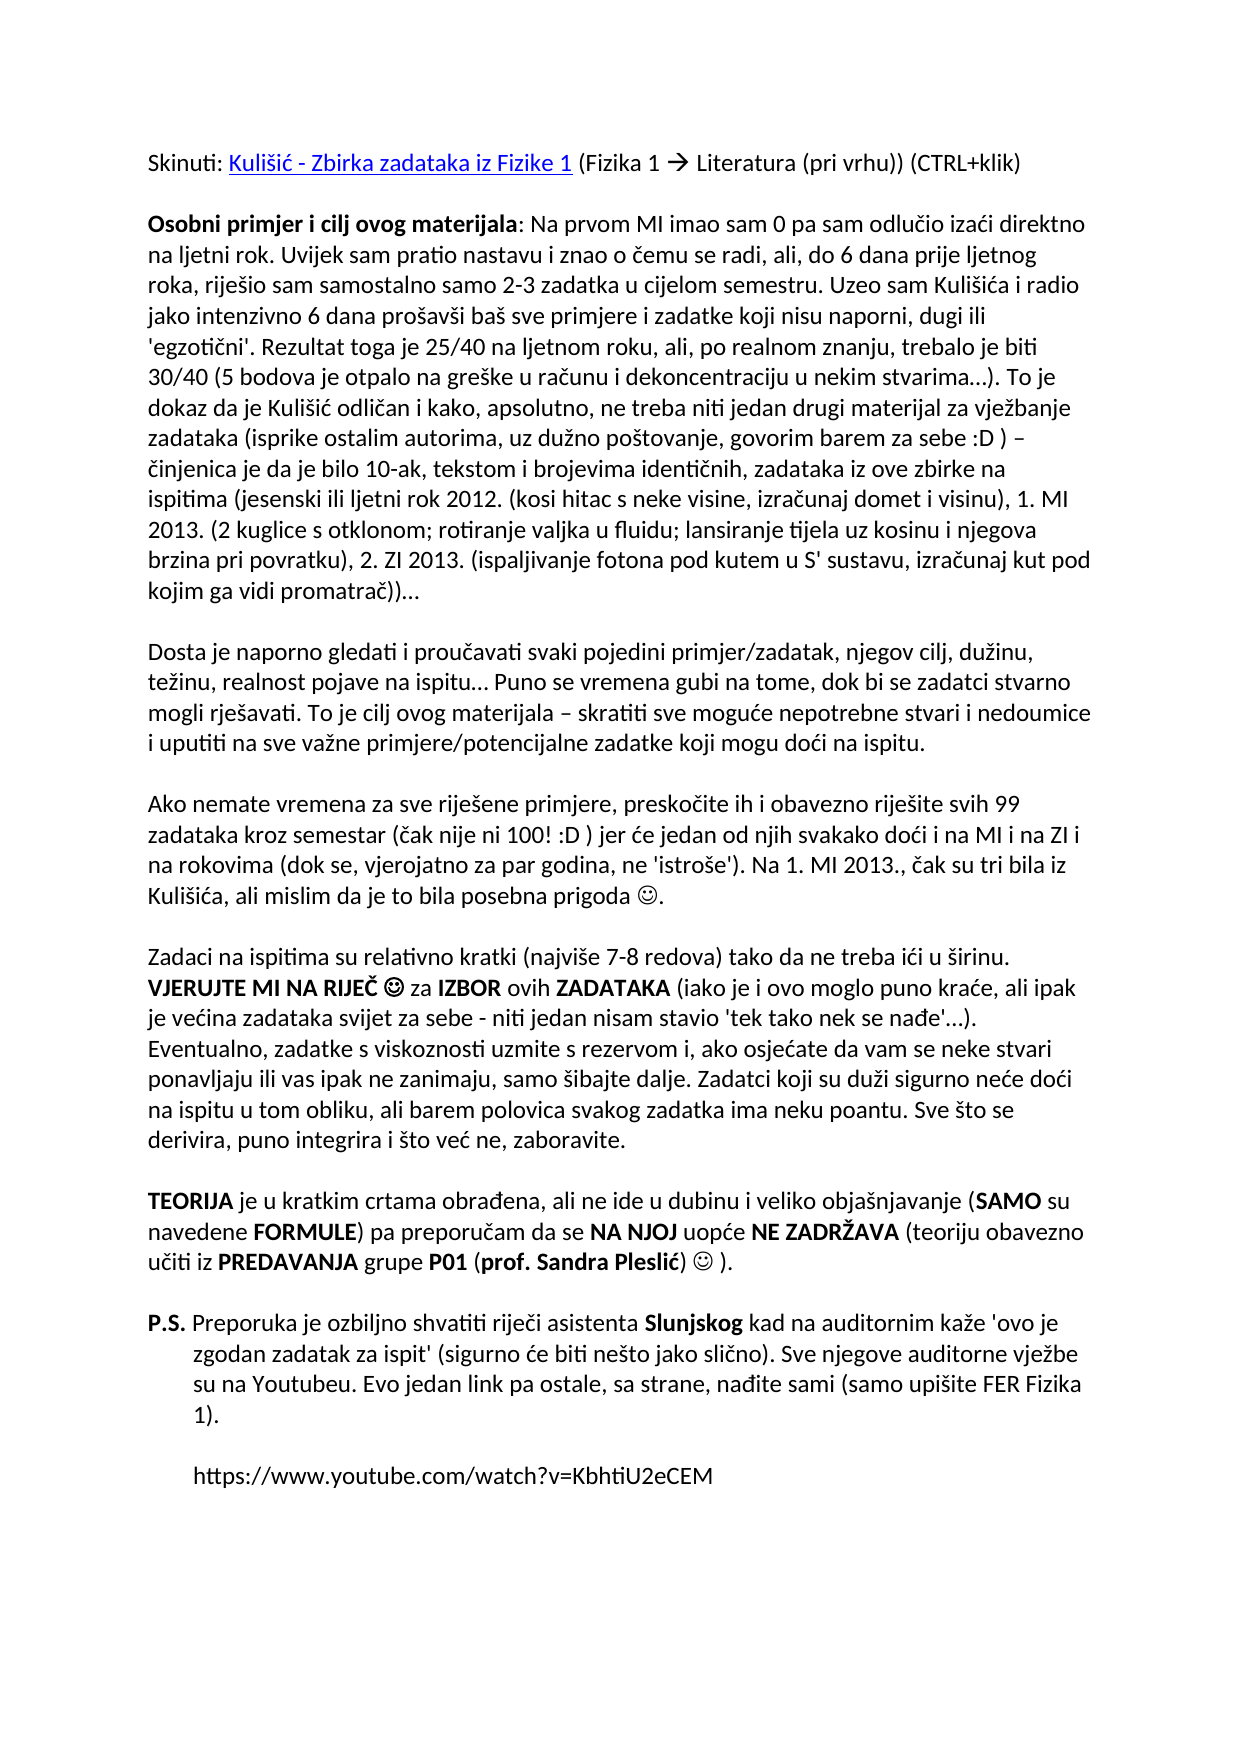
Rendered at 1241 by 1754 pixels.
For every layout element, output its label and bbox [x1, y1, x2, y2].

text [148, 148, 1093, 1582]
